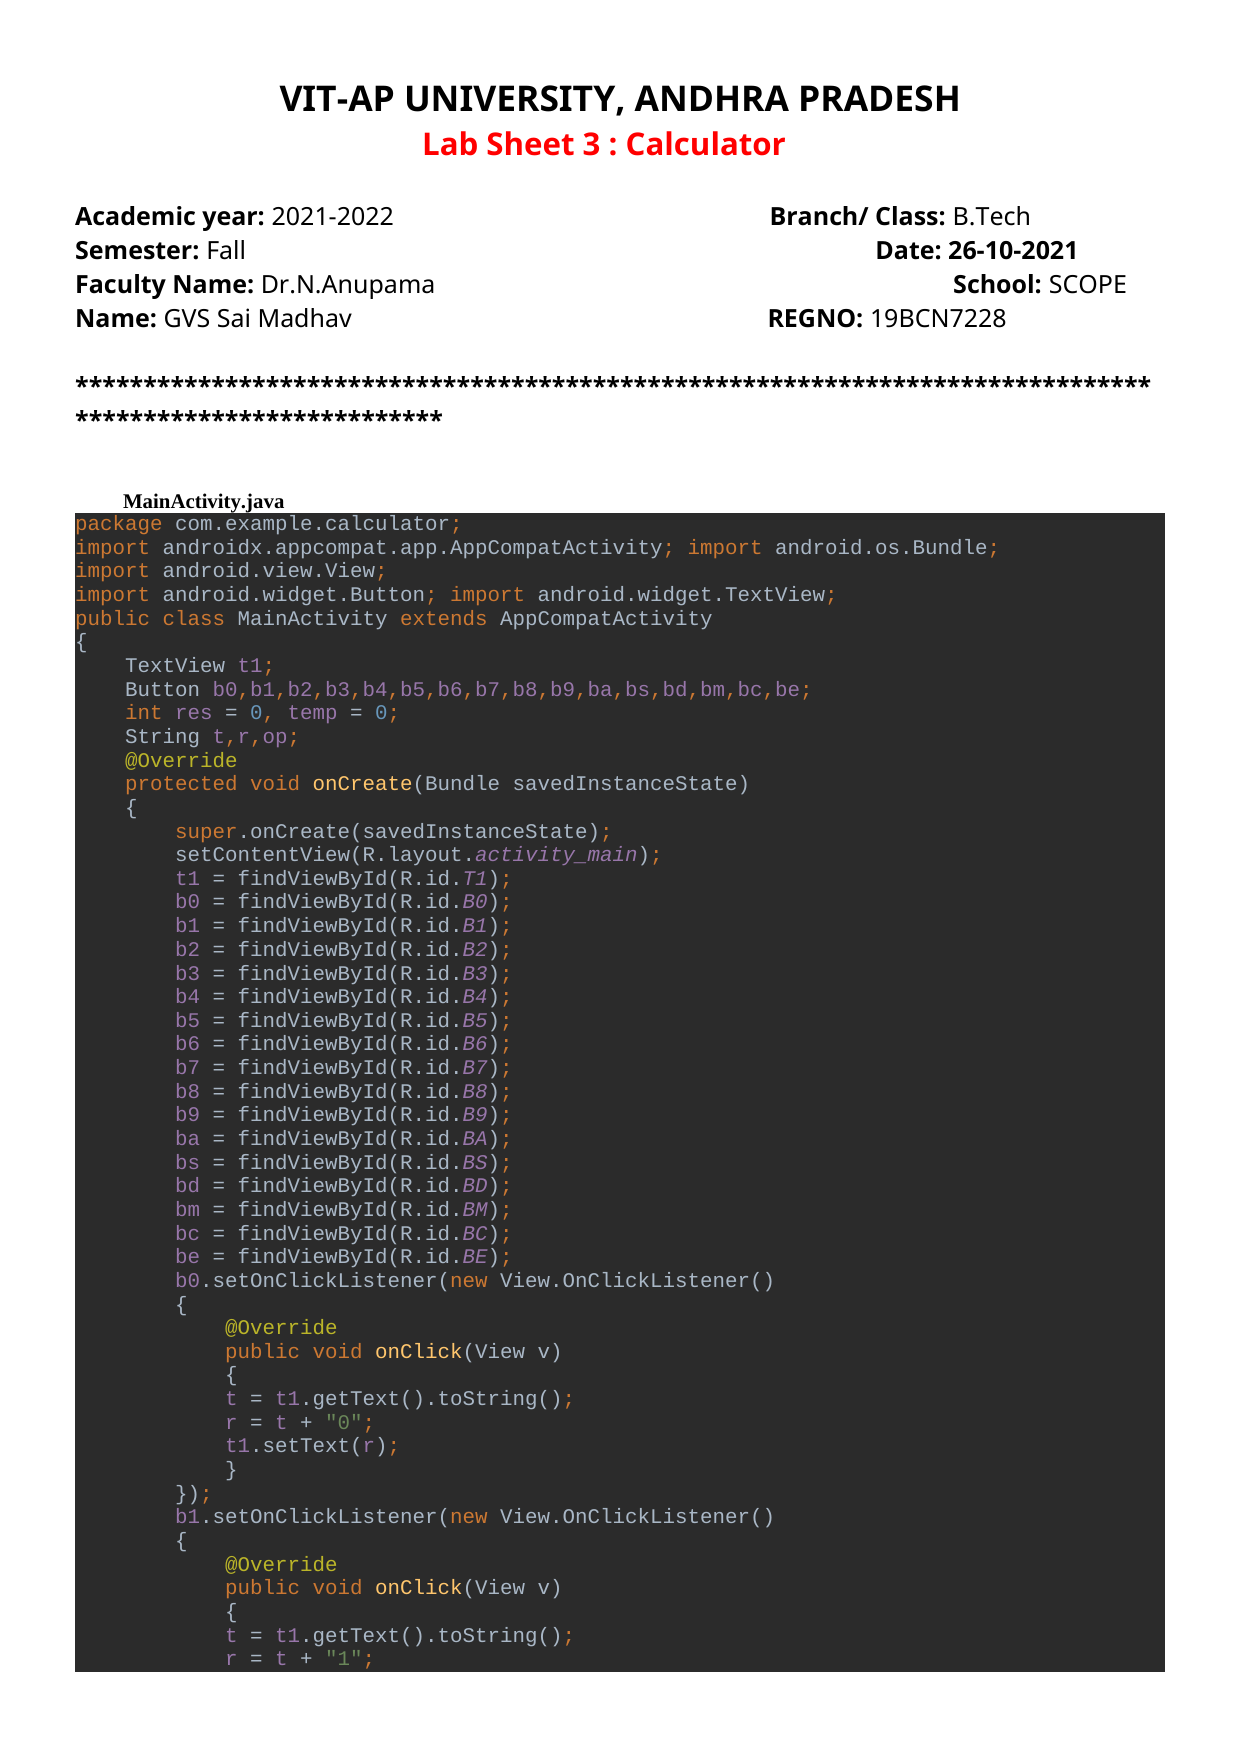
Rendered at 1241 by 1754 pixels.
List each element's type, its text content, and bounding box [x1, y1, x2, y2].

text MainActivity.java [123, 489, 1165, 513]
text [75, 513, 1165, 1672]
